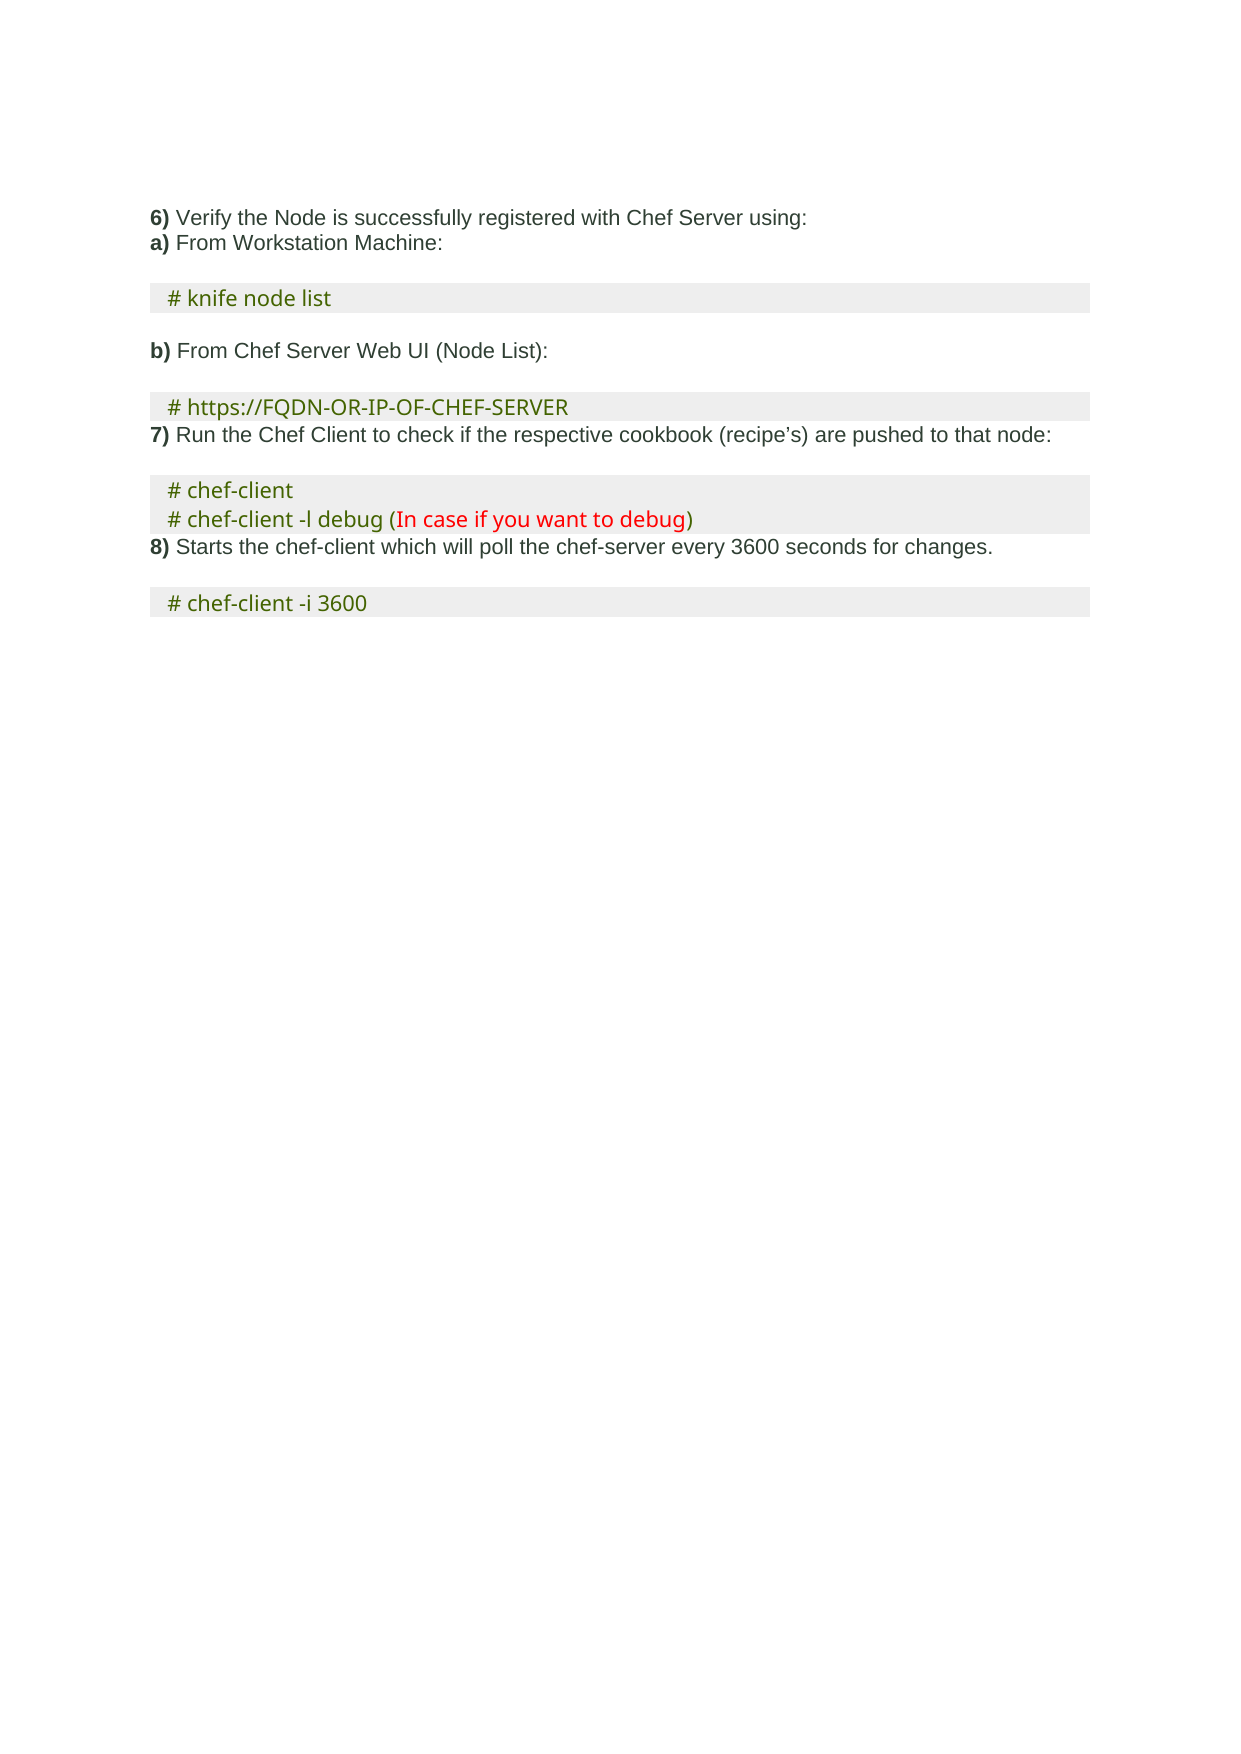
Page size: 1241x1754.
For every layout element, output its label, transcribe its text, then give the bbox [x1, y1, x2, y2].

text 6) Verify the Node is successfully registered with Chef Server using: a) From Workstation Machine: [150, 205, 1090, 283]
text 7) Run the Chef Client to check if the respective cookbook (recipe’s) are pushed to that node: [150, 421, 1090, 475]
text 8) Starts the chef-client which will poll the chef-server every 3600 seconds for changes. [150, 534, 1090, 587]
text # https://FQDN-OR-IP-OF-CHEF-SERVER [150, 392, 1090, 421]
text # knife node list [150, 283, 1090, 313]
text b) From Chef Server Web UI (Node List): [150, 313, 1090, 392]
text # chef-client -i 3600 [150, 587, 1090, 617]
text # chef-client [150, 475, 1090, 504]
text # chef-client -l debug (In case if you want to debug) [150, 504, 1090, 534]
